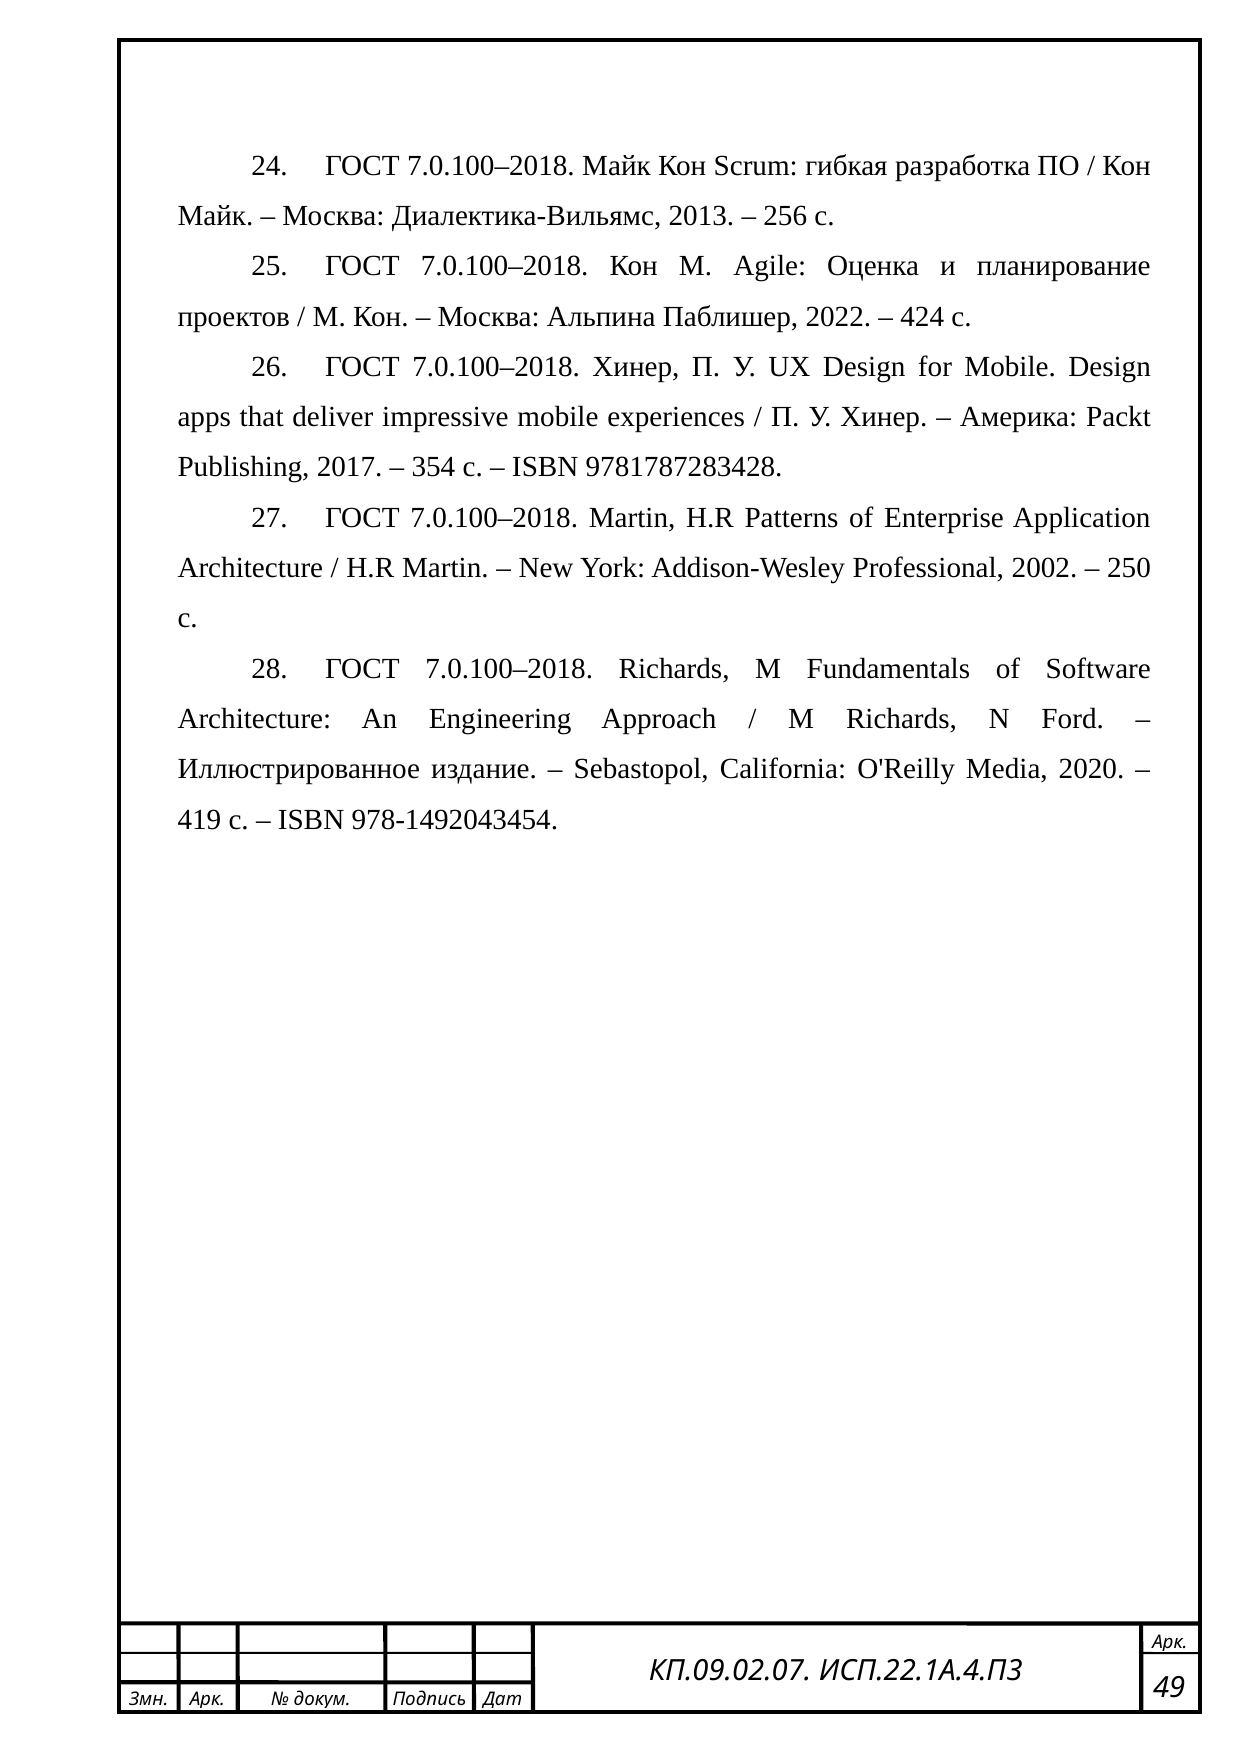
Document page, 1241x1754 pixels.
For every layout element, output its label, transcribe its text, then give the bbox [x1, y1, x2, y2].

list ГОСТ 7.0.100–2018. Майк Кон Scrum: гибкая разработка ПО / Кон Майк. – Москва: Диалектика-Вильямс, 2013. – 256 с. [177, 148, 1152, 232]
list ГОСТ 7.0.100–2018. Хинер, П. У. UX Design for Mobile. Design apps that deliver impressive mobile experiences / П. У. Хинер. – Америка: Packt Publishing, 2017. – 354 с. – ISBN 9781787283428. [177, 349, 1152, 483]
list ГОСТ 7.0.100–2018. Кон М. Agile: Оценка и планирование проектов / М. Кон. – Москва: Альпина Паблишер, 2022. – 424 с. [177, 248, 1152, 332]
list ГОСТ 7.0.100–2018. Richards, M Fundamentals of Software Architecture: An Engineering Approach / M Richards, N Ford. – Иллюстрированное издание. – Sebastopol, California: O'Reilly Media, 2020. – 419 с. – ISBN 978-1492043454. [177, 651, 1152, 835]
list ГОСТ 7.0.100–2018. Martin, H.R Patterns of Enterprise Application Architecture / H.R Martin. – New York: Addison-Wesley Professional, 2002. – 250 с. [177, 500, 1152, 634]
